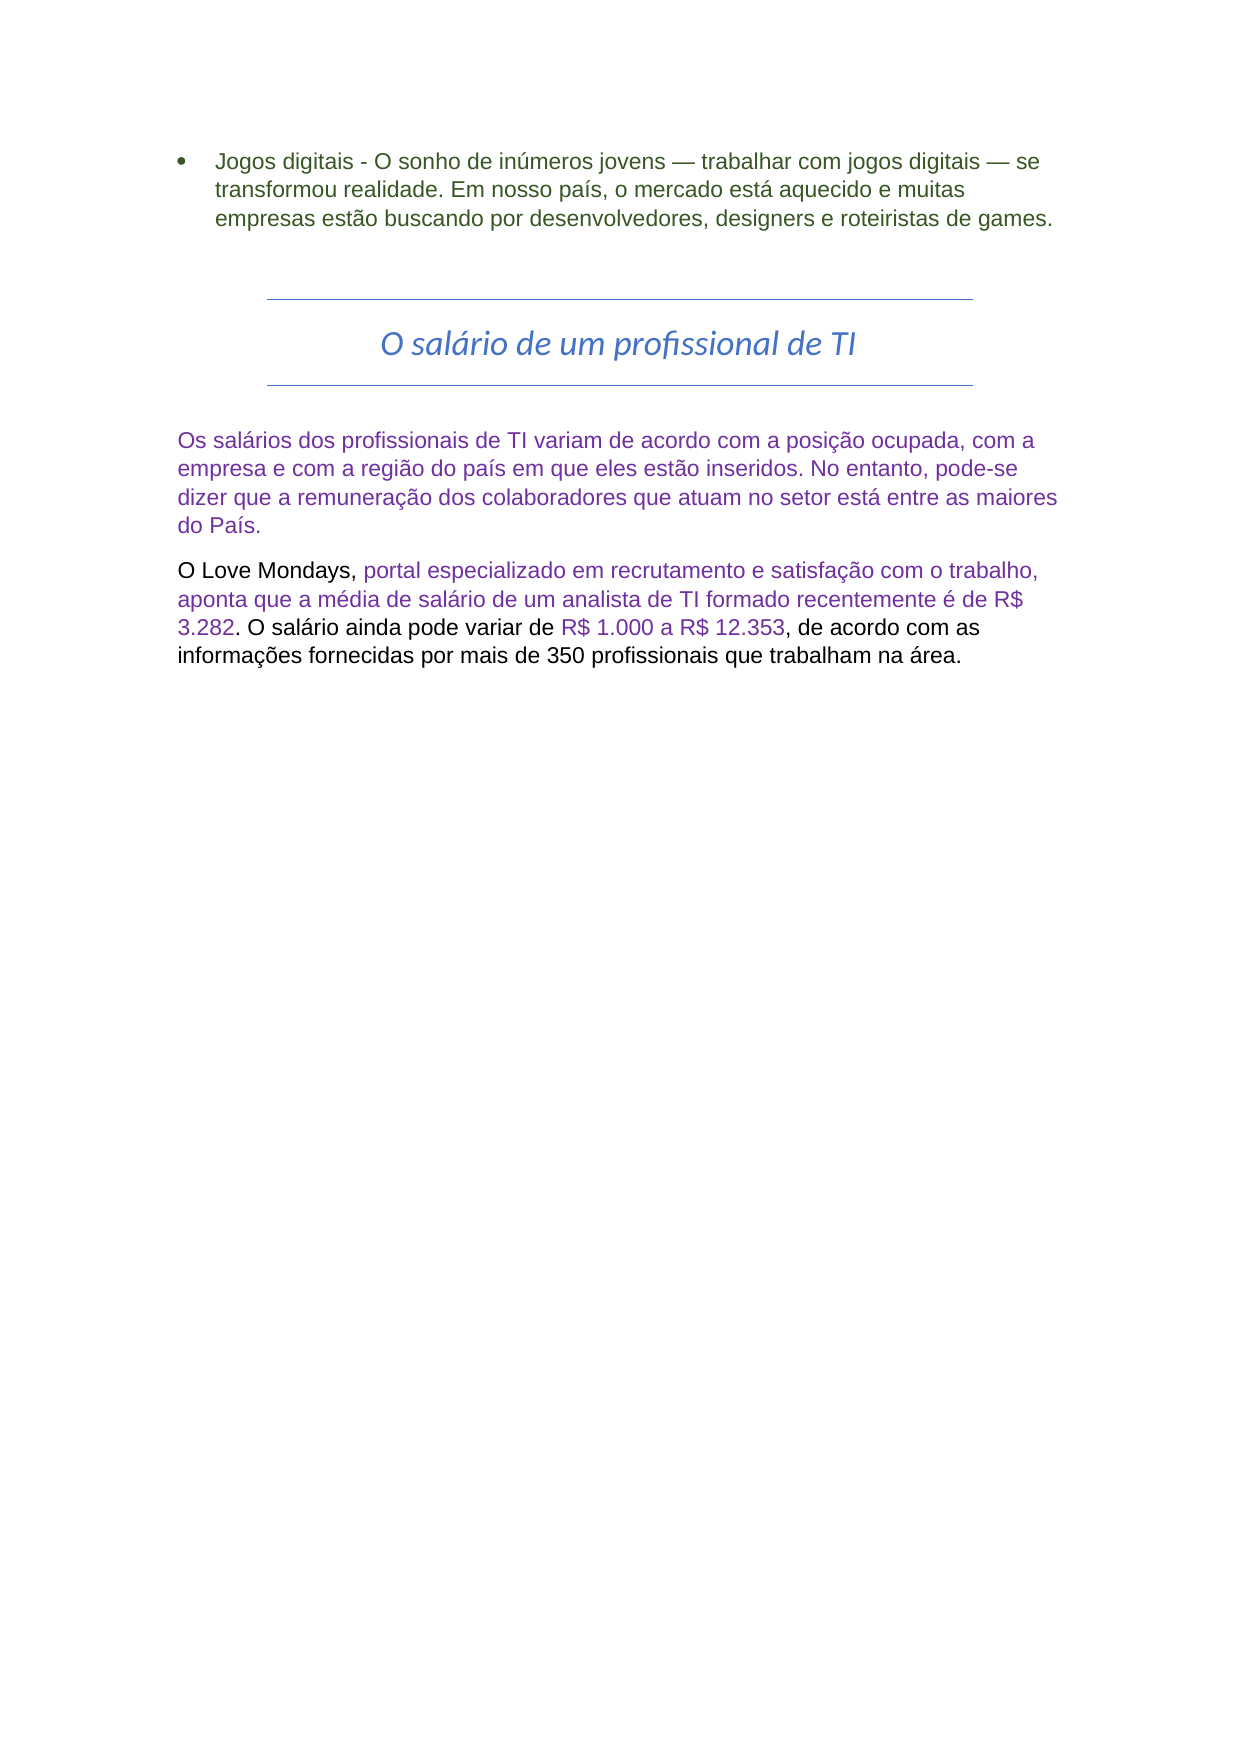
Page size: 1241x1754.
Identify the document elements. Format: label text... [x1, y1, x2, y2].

text O Love Mondays, portal especializado em recrutamento e satisfação com o trabalho, aponta que a média de salário de um analista de TI formado recentemente é de R$ 3.282. O salário ainda pode variar de R$ 1.000 a R$ 12.353, de acordo com as informações fornecidas por mais de 350 profissionais que trabalham na área. [177, 557, 1063, 669]
text O salário de um profissional de TI [267, 300, 973, 385]
text Os salários dos profissionais de TI variam de acordo com a posição ocupada, com a empresa e com a região do país em que eles estão inseridos. No entanto, pode-se dizer que a remuneração dos colaboradores que atuam no setor está entre as maiores do País. [177, 427, 1063, 538]
list Jogos digitais - O sonho de inúmeros jovens — trabalhar com jogos digitais — se transformou realidade. Em nosso país, o mercado está aquecido e muitas empresas estão buscando por desenvolvedores, designers e roteiristas de games. [177, 148, 1063, 231]
